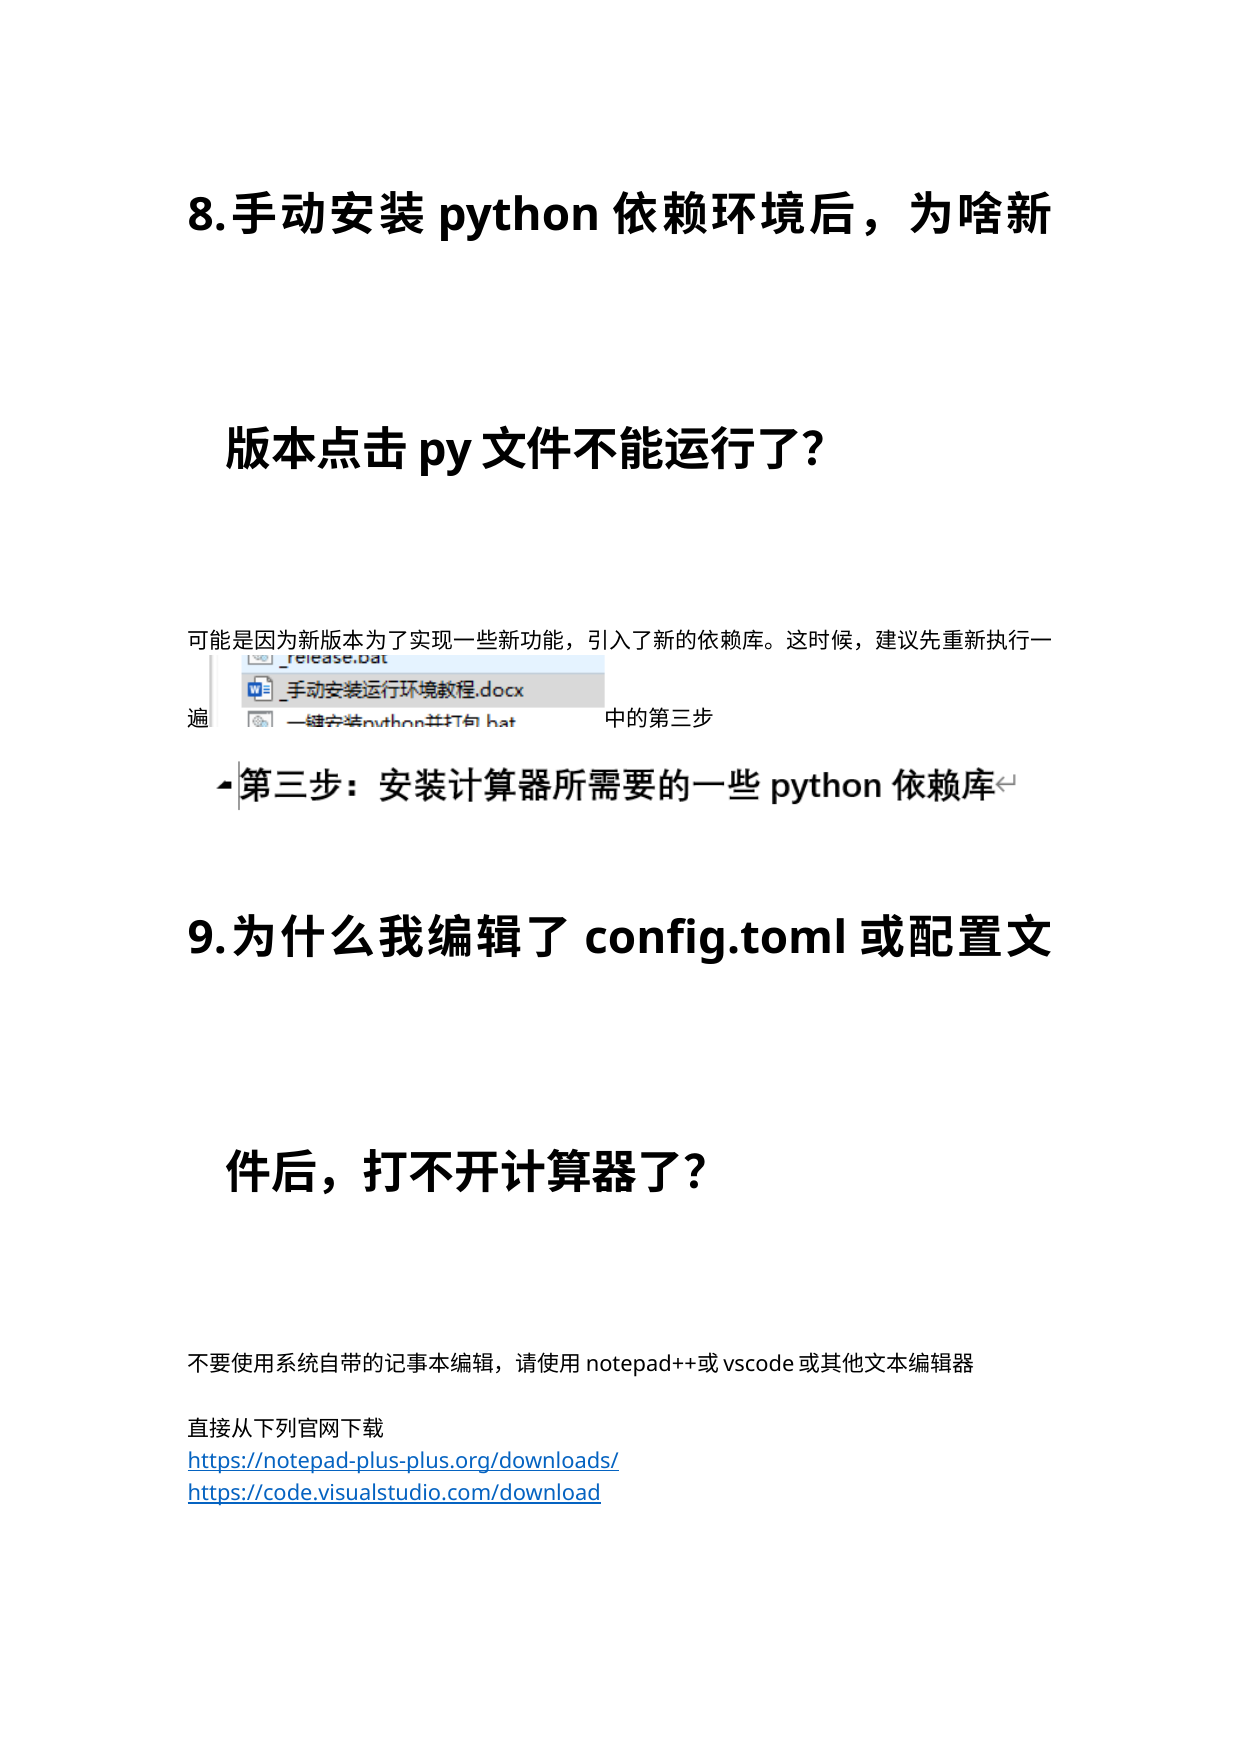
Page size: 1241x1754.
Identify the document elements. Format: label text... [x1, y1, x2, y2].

subtitle 为什么我编辑了config.toml或配置文件后，打不开计算器了？ [187, 885, 1053, 1218]
text https://code.visualstudio.com/download [187, 1476, 1053, 1508]
text 直接从下列官网下载 [187, 1411, 1053, 1443]
text 不要使用系统自带的记事本编辑，请使用notepad++或vscode或其他文本编辑器 [187, 1346, 1053, 1378]
text https://notepad-plus-plus.org/downloads/ [187, 1443, 1053, 1476]
picture [187, 752, 1053, 835]
picture [209, 655, 605, 727]
subtitle 手动安装python依赖环境后，为啥新版本点击py文件不能运行了？ [187, 162, 1053, 494]
